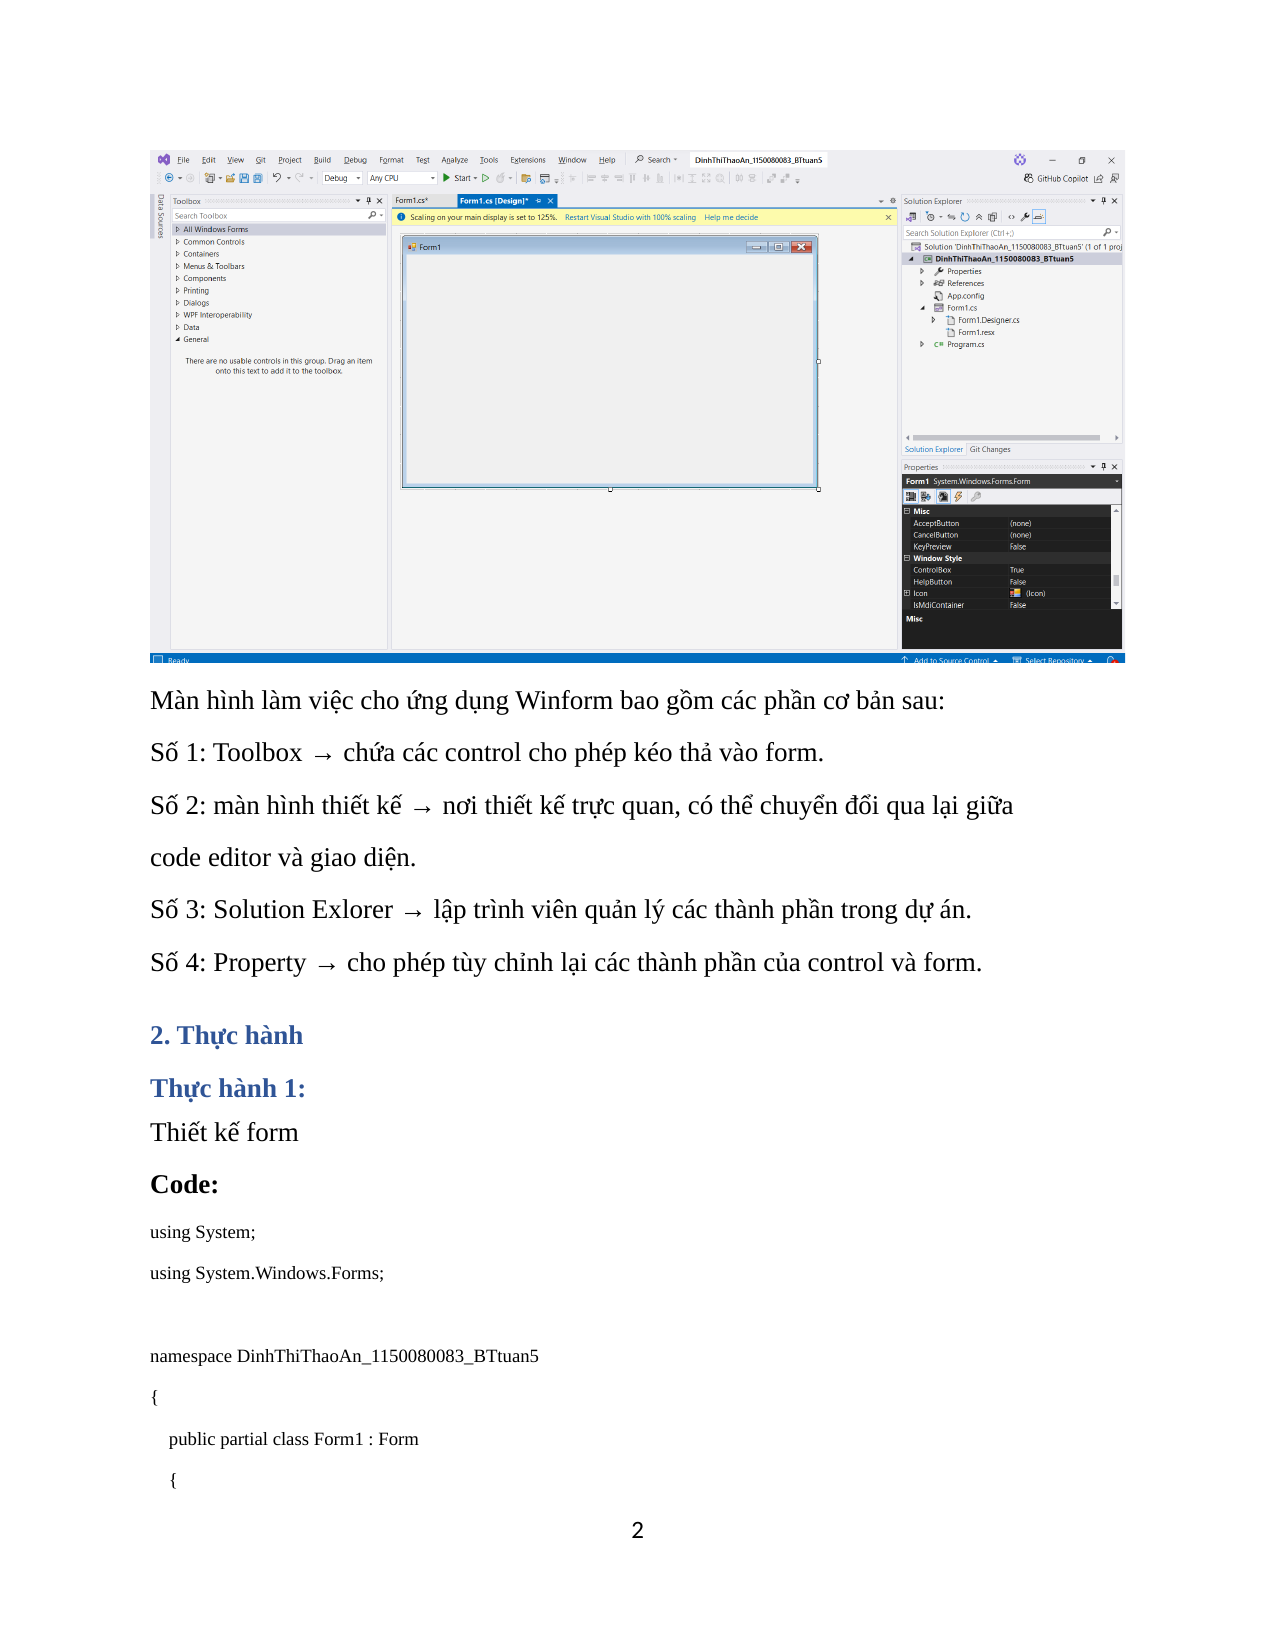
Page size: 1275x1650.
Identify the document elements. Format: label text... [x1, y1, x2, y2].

subtitle Thực hành 1: [150, 1072, 1125, 1103]
text Số 3: Solution Exlorer → lập trình viên quản lý các thành phần trong dự án. [150, 894, 1125, 925]
text Số 4: Property → cho phép tùy chỉnh lại các thành phần của control và form. [150, 946, 1125, 977]
text { [150, 1386, 1125, 1408]
text using System.Windows.Forms; [150, 1262, 1125, 1283]
subtitle 2. Thực hành [150, 1019, 1125, 1050]
text using System; [150, 1221, 1125, 1242]
picture [150, 150, 1125, 663]
text Màn hình làm việc cho ứng dụng Winform bao gồm các phần cơ bản sau: [150, 684, 1125, 715]
text Thiết kế form [150, 1116, 1125, 1147]
text Code: [150, 1168, 1125, 1199]
text Số 2: màn hình thiết kế → nơi thiết kế trực quan, có thể chuyển đổi qua lại giữa [150, 789, 1125, 820]
text { [150, 1469, 1125, 1491]
text namespace DinhThiThaoAn_1150080083_BTtuan5 [150, 1345, 1125, 1366]
text public partial class Form1 : Form [150, 1428, 1125, 1449]
text Số 1: Toolbox → chứa các control cho phép kéo thả vào form. [150, 736, 1125, 768]
text code editor và giao diện. [150, 841, 1125, 872]
